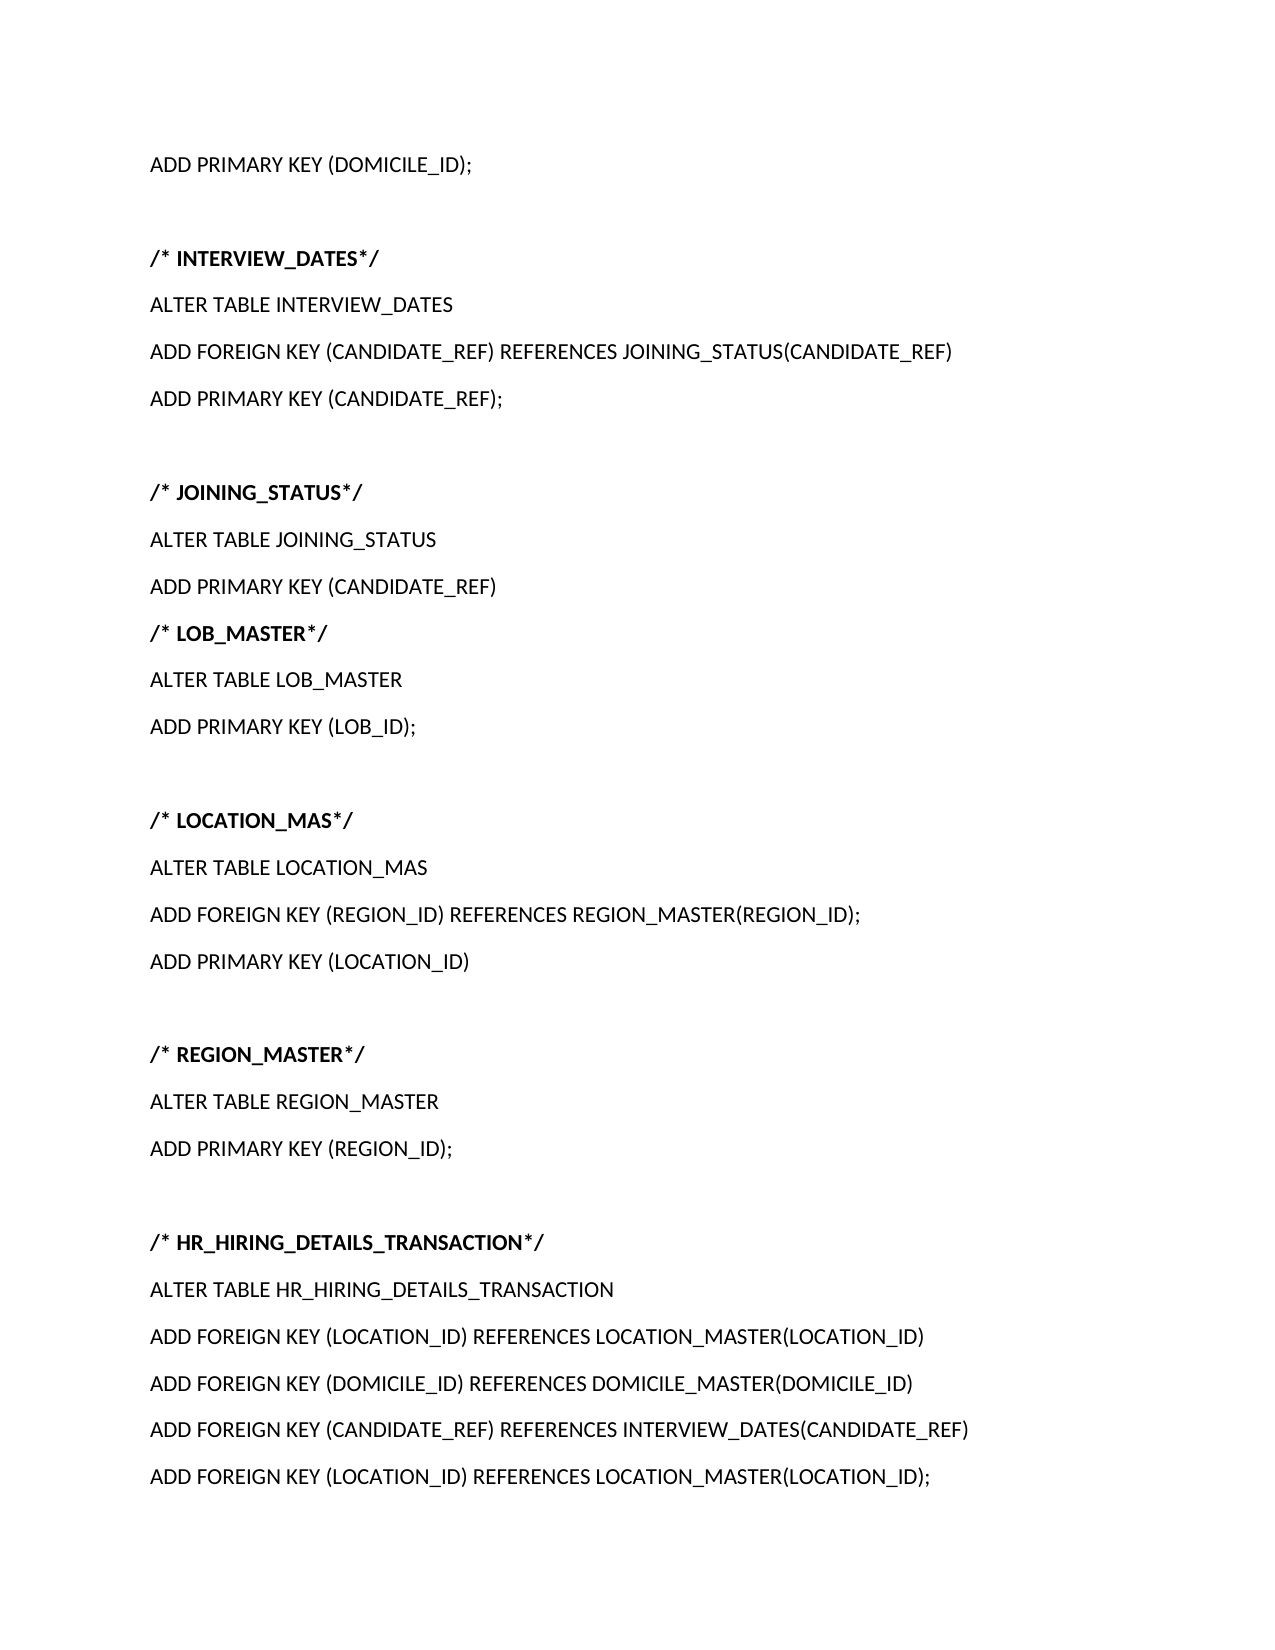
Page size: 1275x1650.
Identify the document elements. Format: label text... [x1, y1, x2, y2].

text ALTER TABLE INTERVIEW_DATES [150, 291, 1125, 319]
text ADD FOREIGN KEY (CANDIDATE_REF) REFERENCES JOINING_STATUS(CANDIDATE_REF) [150, 337, 1125, 366]
text ADD PRIMARY KEY (CANDIDATE_REF) [150, 572, 1125, 600]
text ALTER TABLE REGION_MASTER [150, 1087, 1125, 1116]
text /* HR_HIRING_DETAILS_TRANSACTION*/ [150, 1228, 1125, 1256]
text ADD PRIMARY KEY (REGION_ID); [150, 1134, 1125, 1162]
text /* REGION_MASTER*/ [150, 1041, 1125, 1069]
text ALTER TABLE LOCATION_MAS [150, 853, 1125, 881]
text ADD FOREIGN KEY (DOMICILE_ID) REFERENCES DOMICILE_MASTER(DOMICILE_ID) [150, 1369, 1125, 1397]
text ADD PRIMARY KEY (CANDIDATE_REF); [150, 384, 1125, 412]
text ALTER TABLE HR_HIRING_DETAILS_TRANSACTION [150, 1275, 1125, 1303]
text ADD FOREIGN KEY (LOCATION_ID) REFERENCES LOCATION_MASTER(LOCATION_ID) [150, 1322, 1125, 1350]
text /* LOCATION_MAS*/ [150, 806, 1125, 834]
text ALTER TABLE LOB_MASTER [150, 666, 1125, 694]
text ADD FOREIGN KEY (REGION_ID) REFERENCES REGION_MASTER(REGION_ID); [150, 900, 1125, 928]
text ADD FOREIGN KEY (LOCATION_ID) REFERENCES LOCATION_MASTER(LOCATION_ID); [150, 1462, 1125, 1491]
text ADD PRIMARY KEY (LOCATION_ID) [150, 947, 1125, 975]
text ADD FOREIGN KEY (CANDIDATE_REF) REFERENCES INTERVIEW_DATES(CANDIDATE_REF) [150, 1416, 1125, 1444]
text /* INTERVIEW_DATES*/ [150, 244, 1125, 272]
text /* JOINING_STATUS*/ [150, 478, 1125, 506]
text ALTER TABLE JOINING_STATUS [150, 525, 1125, 553]
text ADD PRIMARY KEY (LOB_ID); [150, 712, 1125, 741]
text ADD PRIMARY KEY (DOMICILE_ID); [150, 150, 1125, 178]
text /* LOB_MASTER*/ [150, 619, 1125, 647]
